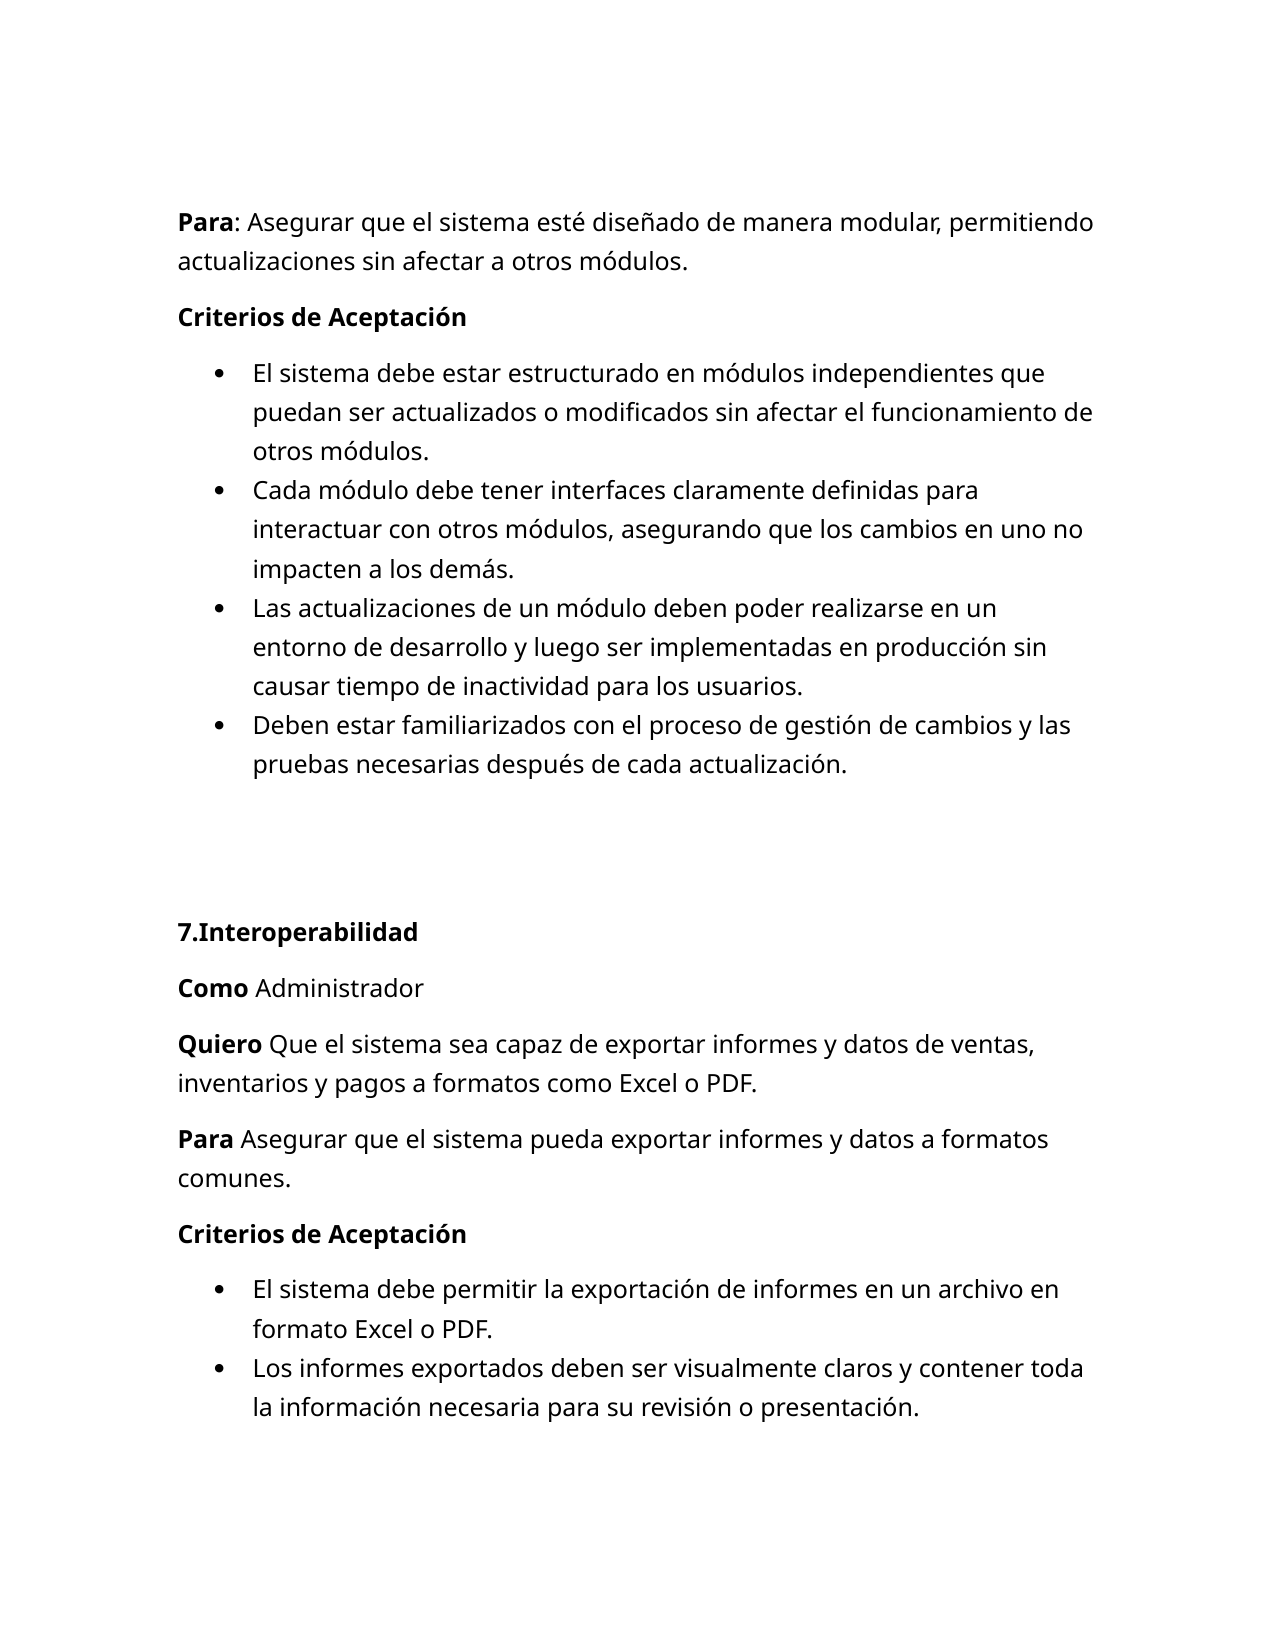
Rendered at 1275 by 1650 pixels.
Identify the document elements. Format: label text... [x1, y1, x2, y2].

list Cada módulo debe tener interfaces claramente definidas para interactuar con otros módulos, asegurando que los cambios en uno no impacten a los demás. [215, 473, 1098, 585]
list Los informes exportados deben ser visualmente claros y contener toda la información necesaria para su revisión o presentación. [215, 1351, 1098, 1424]
text Criterios de Aceptación [177, 1216, 1098, 1250]
list Las actualizaciones de un módulo deben poder realizarse en un entorno de desarrollo y luego ser implementadas en producción sin causar tiempo de inactividad para los usuarios. [215, 591, 1098, 703]
text Quiero Que el sistema sea capaz de exportar informes y datos de ventas, inventarios y pagos a formatos como Excel o PDF. [177, 1026, 1098, 1099]
text Criterios de Aceptación [177, 300, 1098, 334]
list El sistema debe estar estructurado en módulos independientes que puedan ser actualizados o modificados sin afectar el funcionamiento de otros módulos. [215, 356, 1098, 468]
text 7.Interoperabilidad [177, 915, 1098, 949]
list El sistema debe permitir la exportación de informes en un archivo en formato Excel o PDF. [215, 1272, 1098, 1345]
text Para: Asegurar que el sistema esté diseñado de manera modular, permitiendo actualizaciones sin afectar a otros módulos. [177, 205, 1098, 278]
text Para Asegurar que el sistema pueda exportar informes y datos a formatos comunes. [177, 1121, 1098, 1194]
text Como Administrador [177, 971, 1098, 1004]
list Deben estar familiarizados con el proceso de gestión de cambios y las pruebas necesarias después de cada actualización. [215, 708, 1098, 781]
